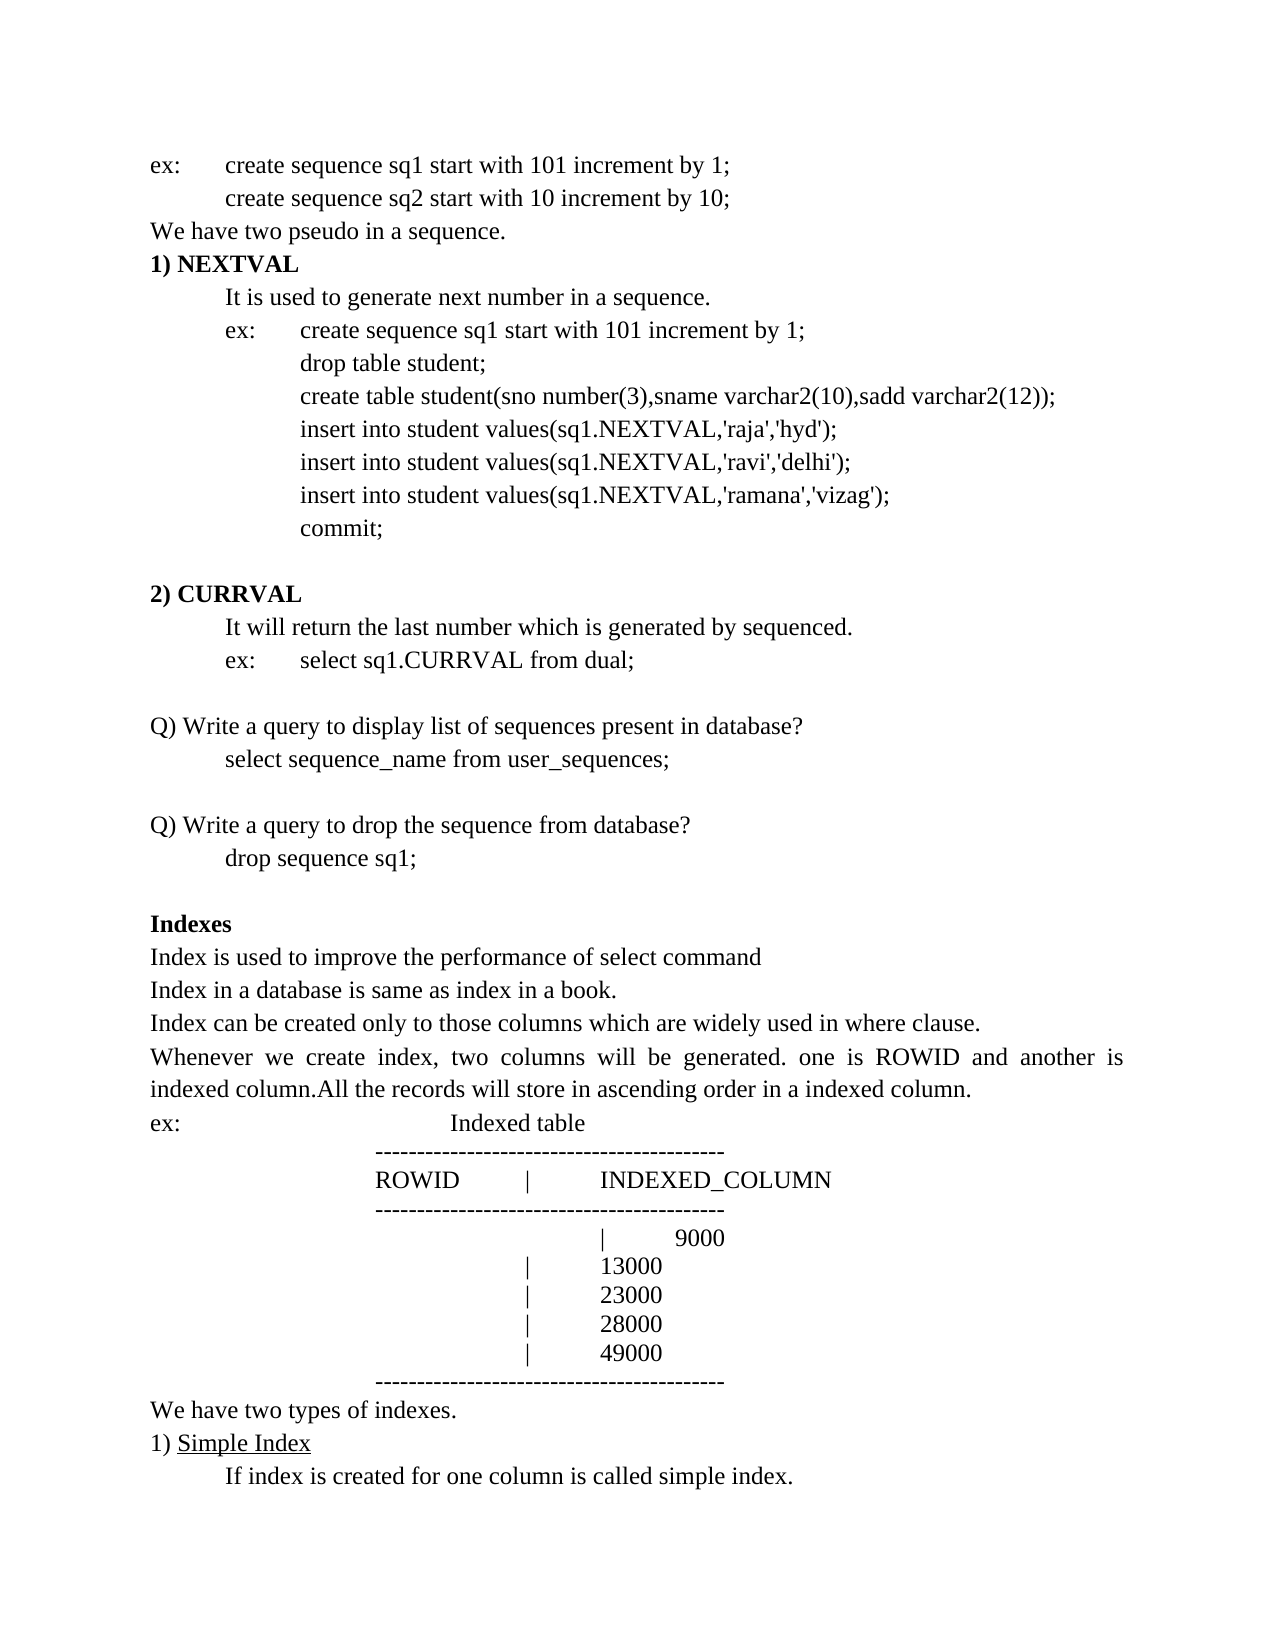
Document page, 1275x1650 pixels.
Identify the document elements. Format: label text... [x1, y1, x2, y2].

text Q) Write a query to display list of sequences present in database? [150, 711, 1125, 740]
text ------------------------------------------ | 9000 [150, 1194, 1125, 1251]
text 1) NEXTVAL [150, 249, 1125, 278]
text | 13000 [150, 1251, 1125, 1280]
text insert into student values(sq1.NEXTVAL,'raja','hyd'); [150, 414, 1125, 443]
text | 23000 [150, 1280, 1125, 1309]
text | 28000 [150, 1309, 1125, 1338]
text ------------------------------------------ [150, 1366, 1125, 1395]
text Whenever we create index, two columns will be generated. one is ROWID and another is indexed column.All the records will store in ascending order in a indexed column. [150, 1042, 1125, 1103]
text We have two pseudo in a sequence. [150, 216, 1125, 245]
text 2) CURRVAL [150, 579, 1125, 608]
text If index is created for one column is called simple index. [150, 1461, 1125, 1490]
text insert into student values(sq1.NEXTVAL,'ravi','delhi'); [150, 447, 1125, 476]
text commit; [150, 513, 1125, 542]
text create table student(sno number(3),sname varchar2(10),sadd varchar2(12)); [150, 381, 1125, 410]
text | 49000 [150, 1338, 1125, 1366]
text Indexes [150, 909, 1125, 938]
text Index in a database is same as index in a book. [150, 976, 1125, 1004]
text Q) Write a query to drop the sequence from database? [150, 810, 1125, 839]
text ex: create sequence sq1 start with 101 increment by 1; [150, 315, 1125, 344]
text create sequence sq2 start with 10 increment by 10; [150, 183, 1125, 212]
text ex: select sq1.CURRVAL from dual; [150, 645, 1125, 674]
text Index can be created only to those columns which are widely used in where clause. [150, 1008, 1125, 1037]
text ROWID | INDEXED_COLUMN [150, 1165, 1125, 1194]
text It will return the last number which is generated by sequenced. [150, 612, 1125, 641]
text 1) Simple Index [150, 1428, 1125, 1457]
text select sequence_name from user_sequences; [150, 744, 1125, 773]
text drop table student; [150, 348, 1125, 377]
text We have two types of indexes. [150, 1395, 1125, 1424]
text drop sequence sq1; [150, 843, 1125, 872]
text ex: create sequence sq1 start with 101 increment by 1; [150, 150, 1125, 179]
text It is used to generate next number in a sequence. [150, 282, 1125, 311]
text insert into student values(sq1.NEXTVAL,'ramana','vizag'); [150, 480, 1125, 509]
text ex: Indexed table [150, 1108, 1125, 1136]
text ------------------------------------------ [150, 1136, 1125, 1165]
text Index is used to improve the performance of select command [150, 942, 1125, 971]
